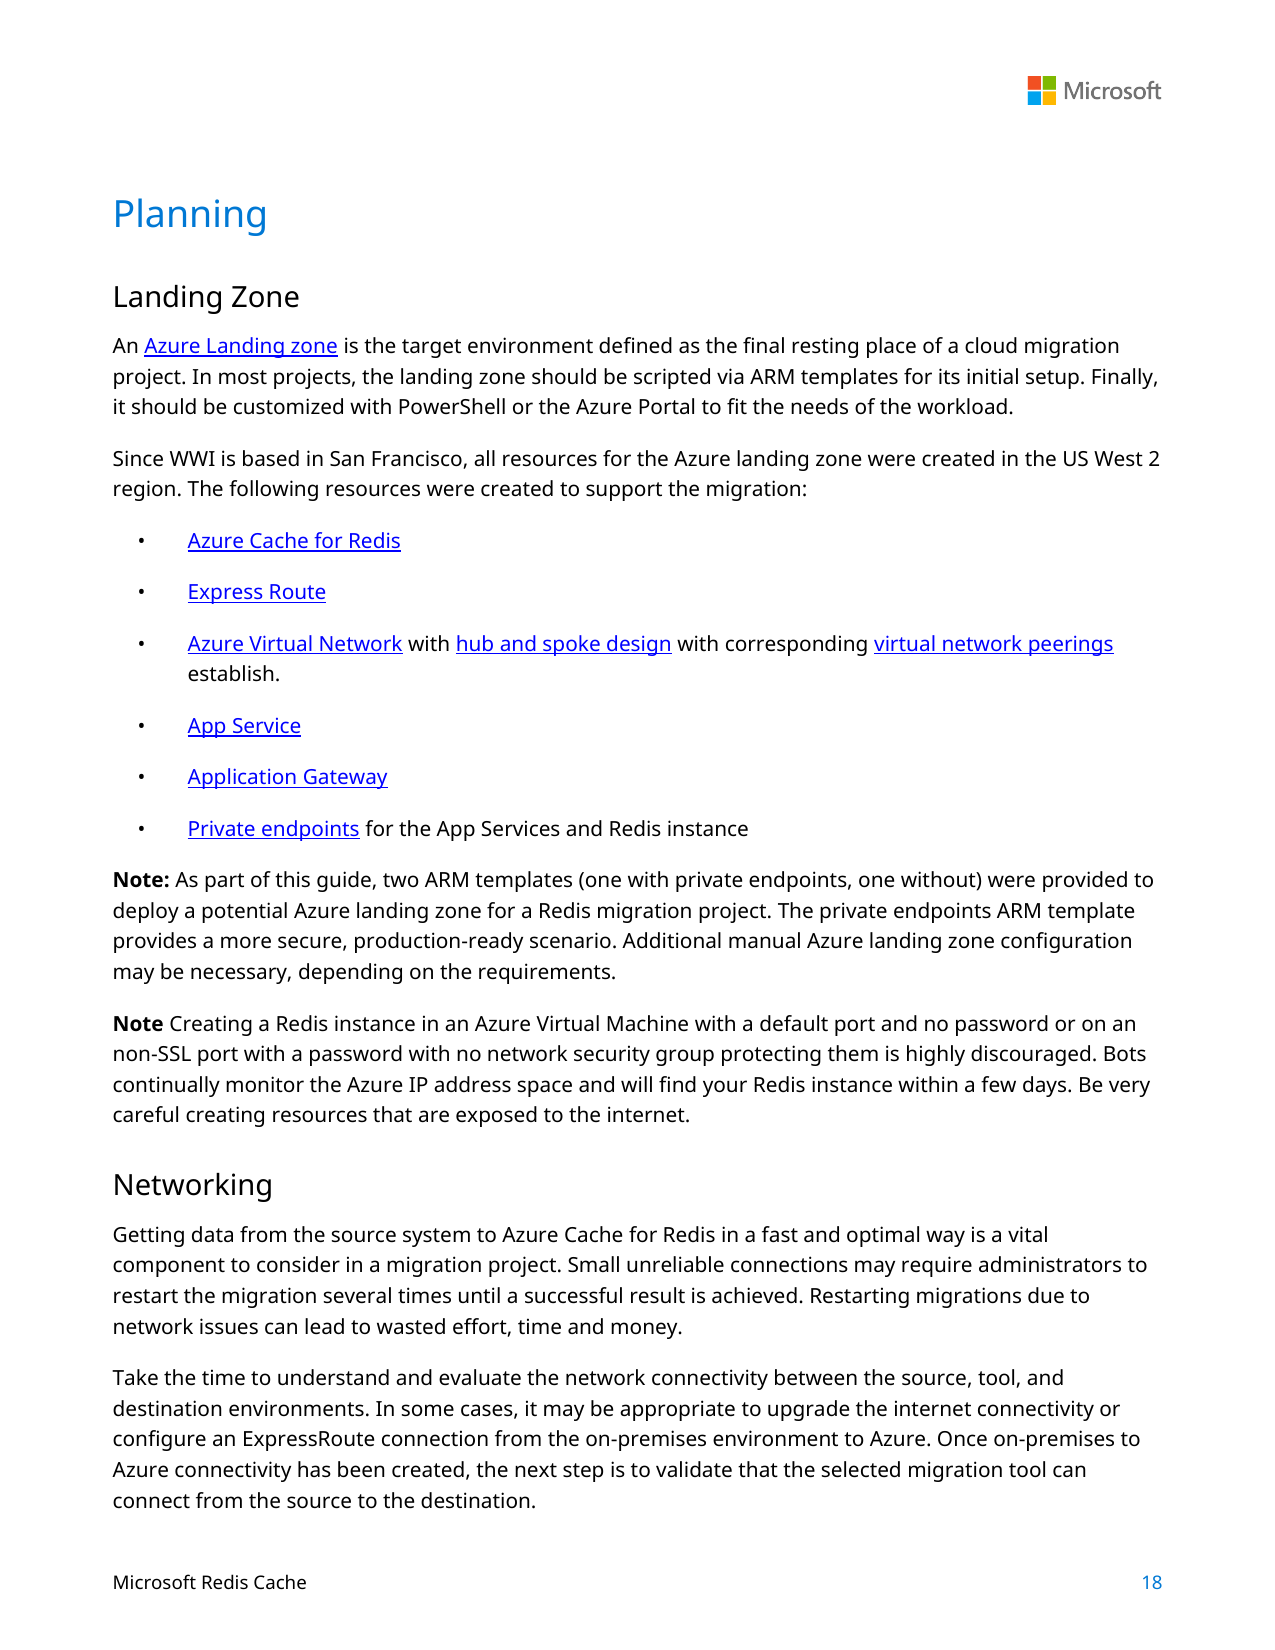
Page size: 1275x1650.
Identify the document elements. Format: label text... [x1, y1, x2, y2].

text Take the time to understand and evaluate the network connectivity between the source, tool, and destination environments. In some cases, it may be appropriate to upgrade the internet connectivity or configure an ExpressRoute connection from the on-premises environment to Azure. Once on-premises to Azure connectivity has been created, the next step is to validate that the selected migration tool can connect from the source to the destination. [112, 1363, 1162, 1514]
text An Azure Landing zone is the target environment defined as the final resting place of a cloud migration project. In most projects, the landing zone should be scripted via ARM templates for its initial setup. Finally, it should be customized with PowerShell or the Azure Portal to fit the needs of the workload. [112, 331, 1162, 421]
list Private endpoints for the App Services and Redis instance [137, 814, 1162, 842]
text Since WWI is based in San Francisco, all resources for the Azure landing zone were created in the US West 2 region. The following resources were created to support the migration: [112, 444, 1162, 503]
subtitle Planning [112, 187, 1162, 238]
text Note: As part of this guide, two ARM templates (one with private endpoints, one without) were provided to deploy a potential Azure landing zone for a Redis migration project. The private endpoints ARM template provides a more secure, production-ready scenario. Additional manual Azure landing zone configuration may be necessary, depending on the requirements. [112, 865, 1162, 986]
list Application Gateway [137, 762, 1162, 791]
list App Service [137, 711, 1162, 739]
picture [1026, 75, 1163, 107]
subtitle Landing Zone [112, 276, 1162, 316]
list Express Route [137, 577, 1162, 606]
list Azure Virtual Network with hub and spoke design with corresponding virtual network peerings establish. [137, 629, 1162, 688]
text Getting data from the source system to Azure Cache for Redis in a fast and optimal way is a vital component to consider in a migration project. Small unreliable connections may require administrators to restart the migration several times until a successful result is achieved. Restarting migrations due to network issues can lead to wasted effort, time and money. [112, 1220, 1162, 1340]
text Note Creating a Redis instance in an Azure Virtual Machine with a default port and no password or on an non-SSL port with a password with no network security group protecting them is highly discouraged. Bots continually monitor the Azure IP address space and will find your Redis instance within a few days. Be very careful creating resources that are exposed to the internet. [112, 1009, 1162, 1129]
list Azure Cache for Redis [137, 526, 1162, 554]
subtitle Networking [112, 1164, 1162, 1204]
